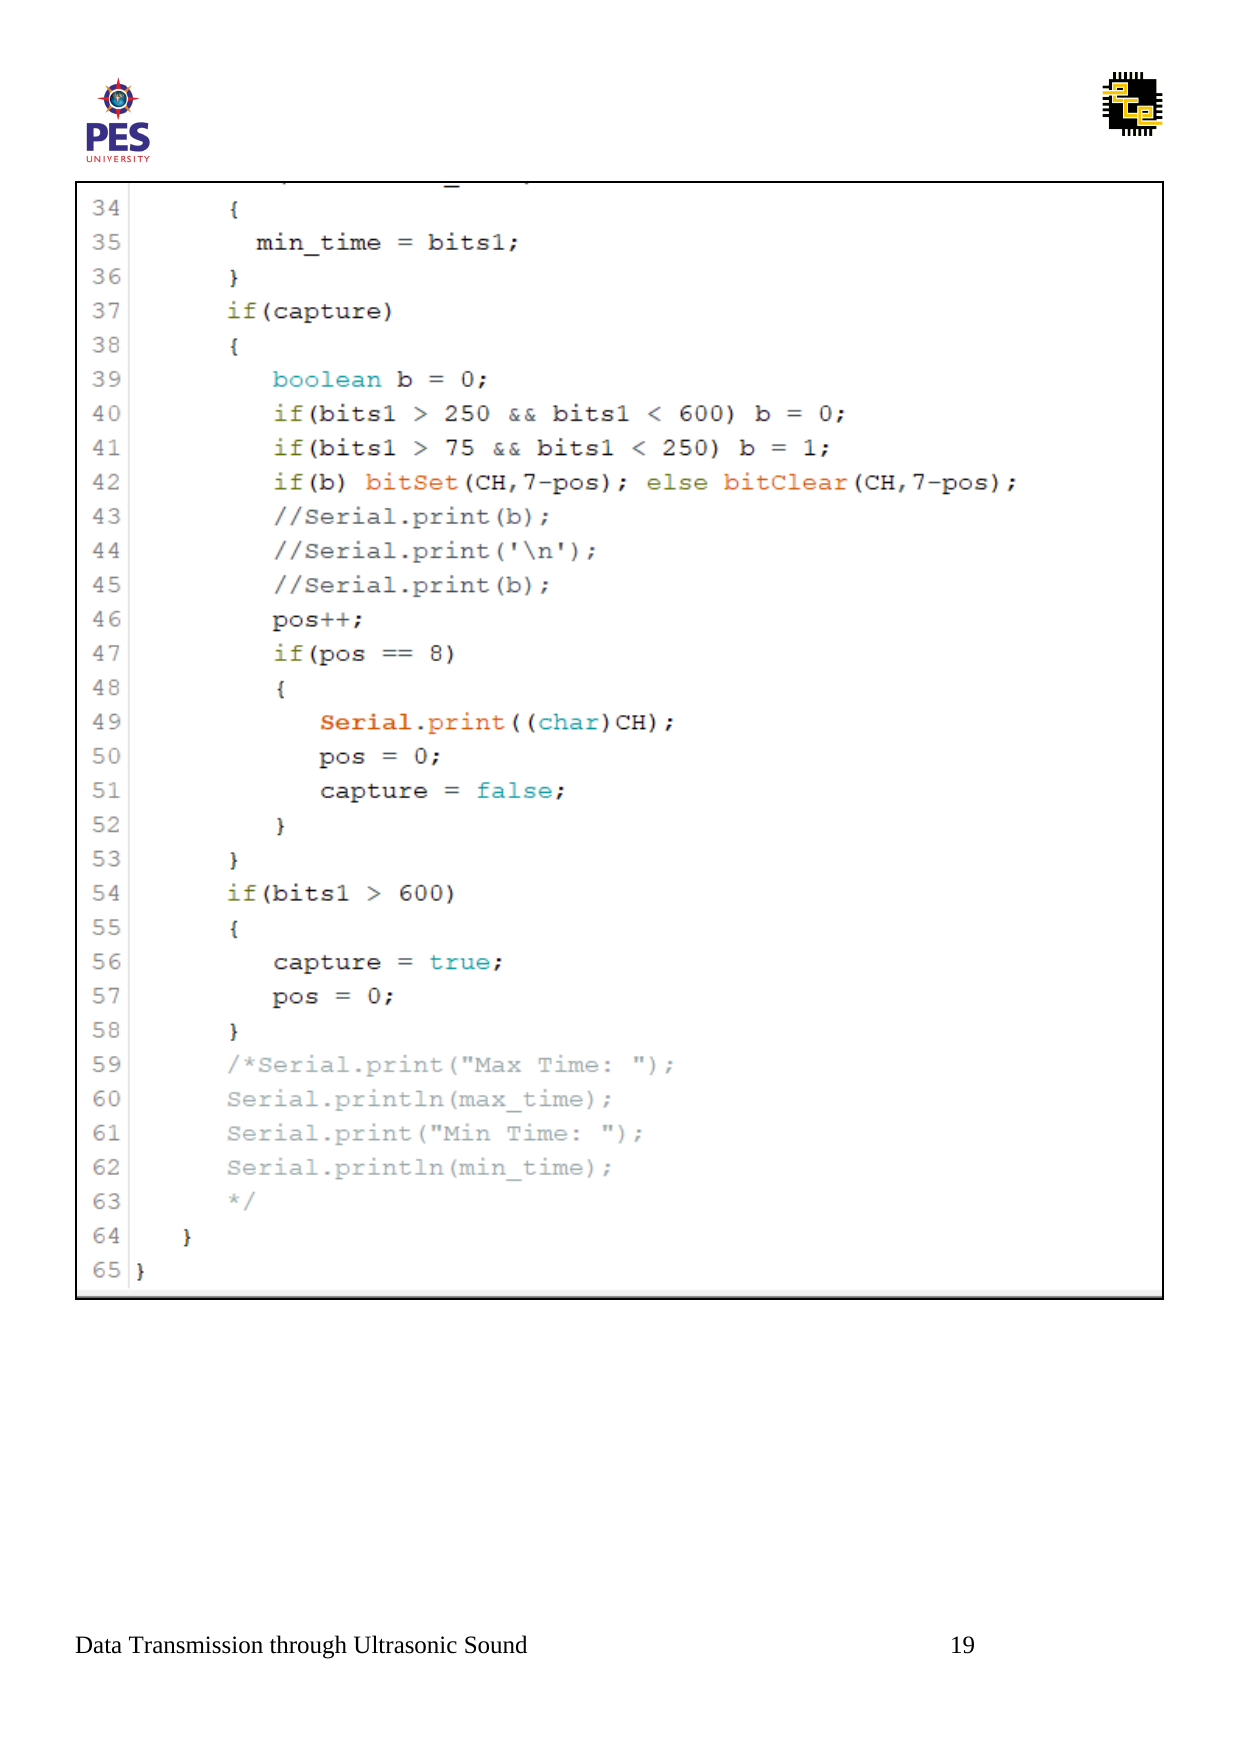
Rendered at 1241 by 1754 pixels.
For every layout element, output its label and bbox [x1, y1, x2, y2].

picture [75, 76, 161, 163]
picture [1102, 72, 1163, 136]
picture [77, 183, 1162, 1298]
